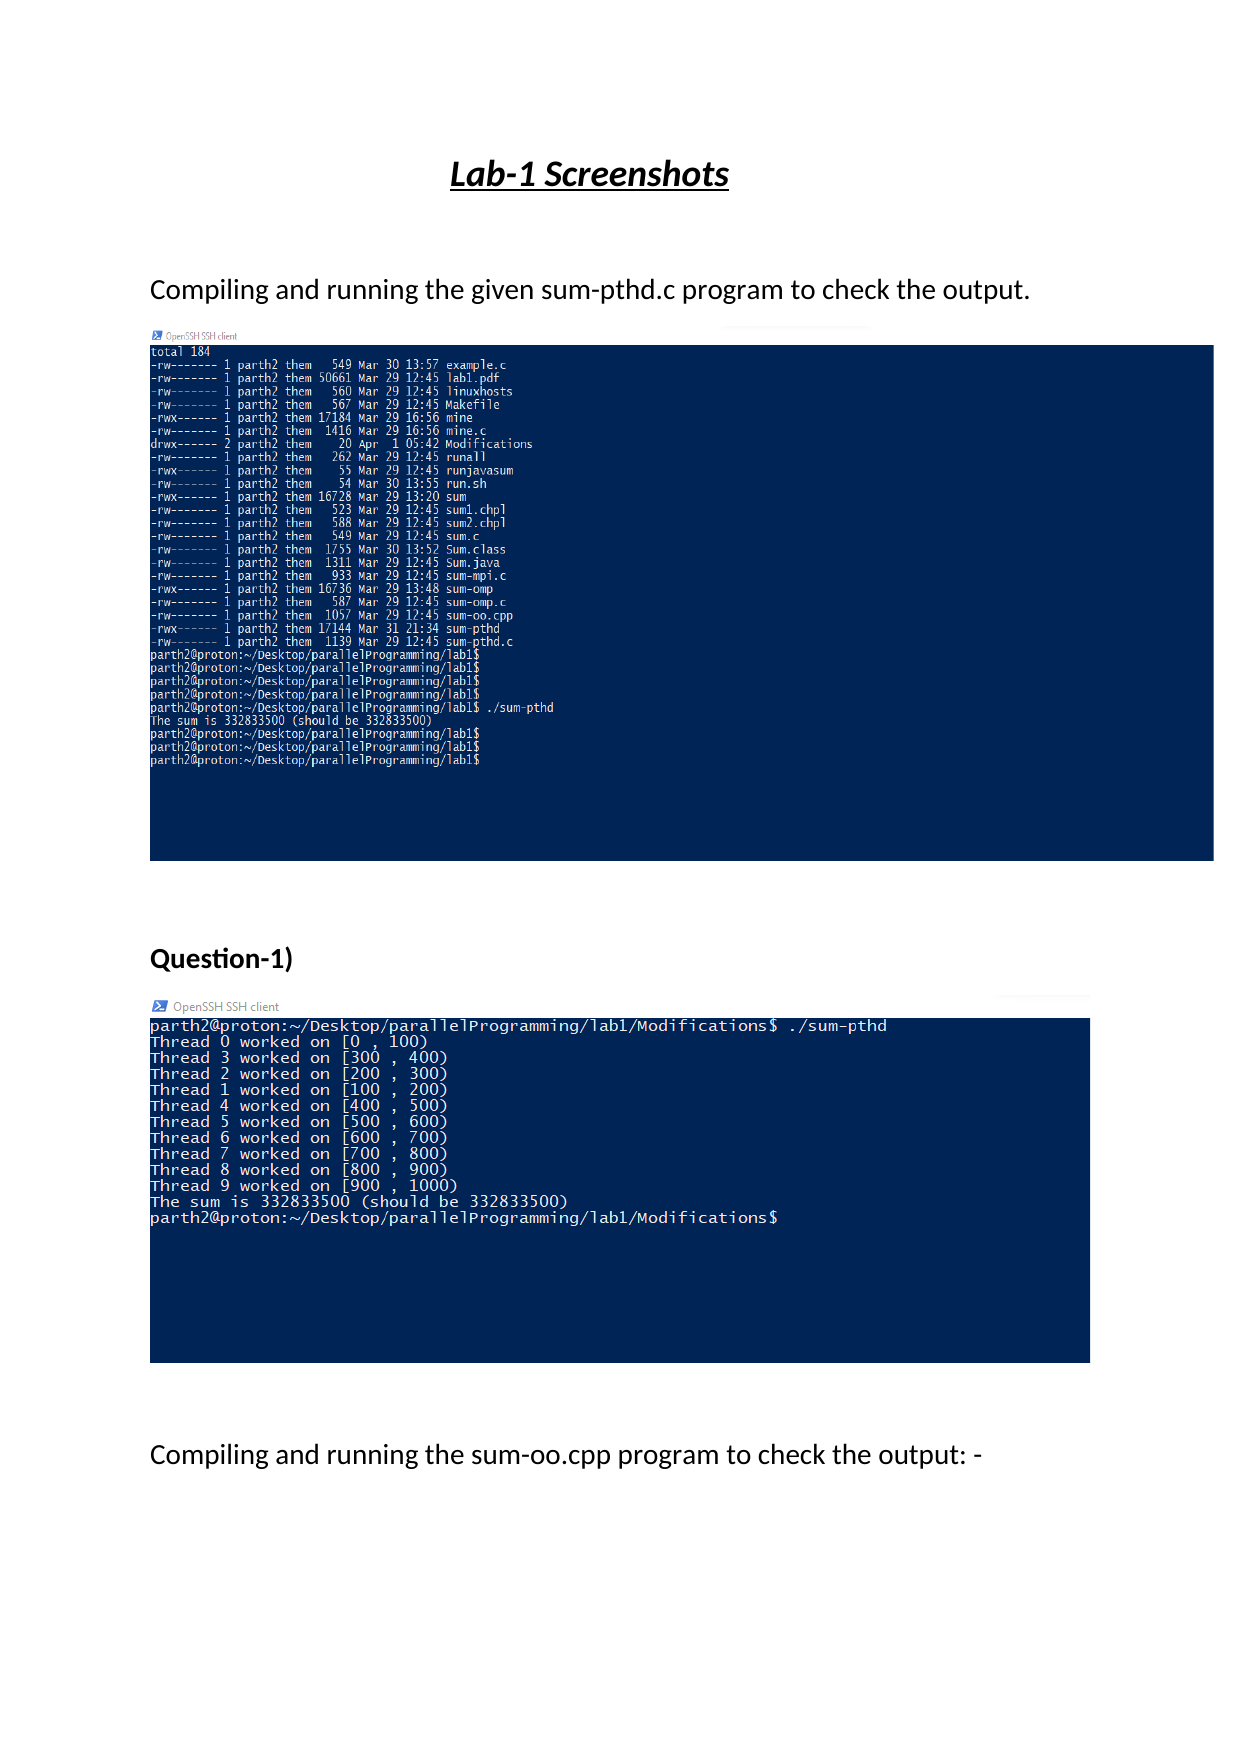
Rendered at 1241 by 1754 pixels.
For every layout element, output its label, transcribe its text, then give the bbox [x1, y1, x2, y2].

picture [150, 326, 1214, 861]
text Compiling and running the given sum-pthd.c program to check the output. [150, 271, 1090, 307]
picture [150, 995, 1091, 1363]
text Compiling and running the sum-oo.cpp program to check the output: - [150, 1436, 1090, 1472]
text Lab-1 Screenshots [375, 150, 1090, 196]
text Question-1) [150, 940, 1090, 976]
